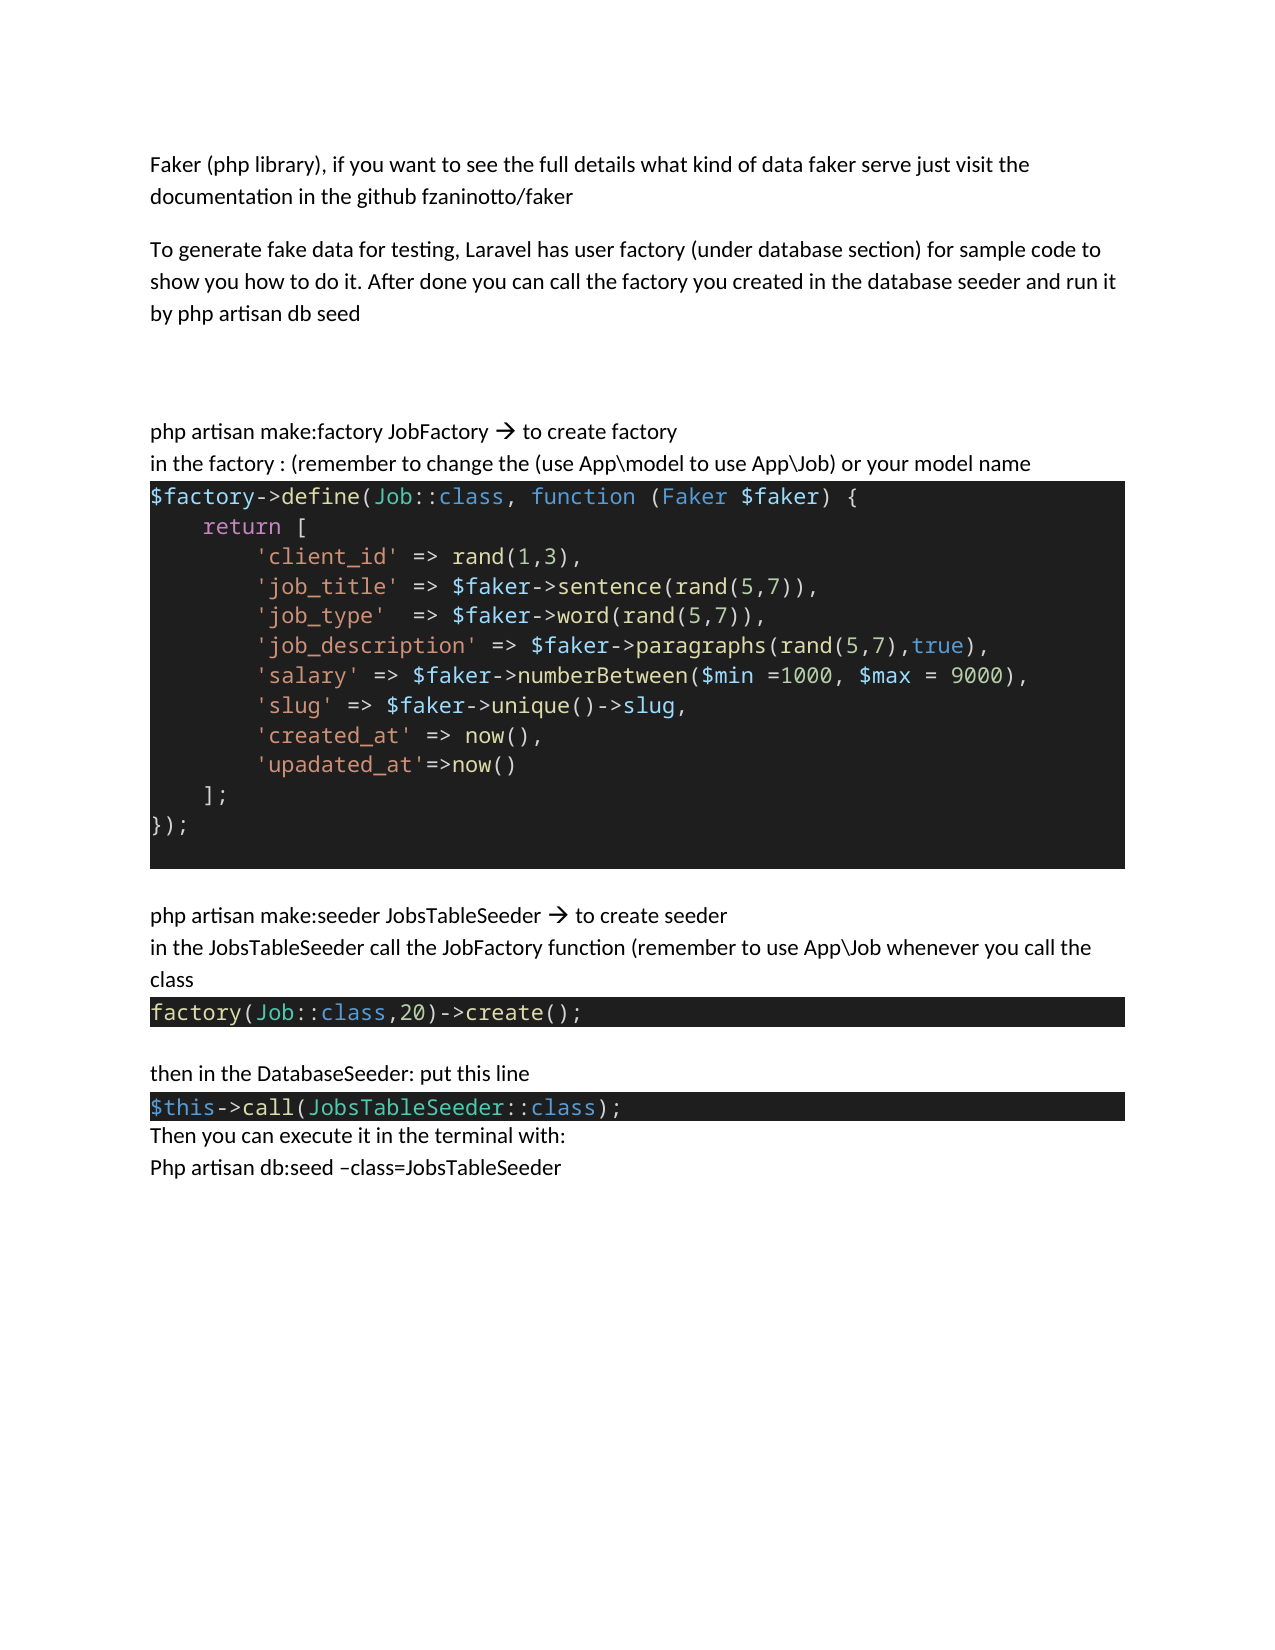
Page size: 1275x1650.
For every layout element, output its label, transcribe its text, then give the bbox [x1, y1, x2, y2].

text then in the DatabaseSeeder: put this line [150, 1059, 1125, 1087]
text 'job_title' => $faker->sentence(rand(5,7)), [150, 571, 1125, 601]
text Then you can execute it in the terminal with: [150, 1121, 1125, 1149]
text Faker (php library), if you want to see the full details what kind of data faker serve just visit the documentation in the github fzaninotto/faker [150, 150, 1125, 210]
text ]; [150, 779, 1125, 809]
text 'job_type' => $faker->word(rand(5,7)), [150, 601, 1125, 630]
text 'client_id' => rand(1,3), [150, 541, 1125, 571]
text To generate fake data for testing, Laravel has user factory (under database section) for sample code to show you how to do it. After done you can call the factory you created in the database seeder and run it by php artisan db seed [150, 235, 1125, 328]
text 'created_at' => now(), [150, 720, 1125, 749]
text 'upadated_at'=>now() [150, 749, 1125, 779]
text $this->call(JobsTableSeeder::class); [150, 1092, 1125, 1121]
text $factory->define(Job::class, function (Faker $faker) { [150, 481, 1125, 511]
text 'salary' => $faker->numberBetween($min =1000, $max = 9000), [150, 660, 1125, 690]
text }); [150, 809, 1125, 839]
text Php artisan db:seed –class=JobsTableSeeder [150, 1153, 1125, 1182]
text in the factory : (remember to change the (use App\model to use App\Job) or your model name [150, 449, 1125, 477]
text 'slug' => $faker->unique()->slug, [150, 690, 1125, 720]
text return [ [150, 511, 1125, 541]
text php artisan make:factory JobFactory to create factory [150, 417, 1125, 445]
text 'job_description' => $faker->paragraphs(rand(5,7),true), [150, 630, 1125, 660]
text in the JobsTableSeeder call the JobFactory function (remember to use App\Job whenever you call the class [150, 933, 1125, 993]
text factory(Job::class,20)->create(); [150, 997, 1125, 1027]
text php artisan make:seeder JobsTableSeeder to create seeder [150, 901, 1125, 929]
